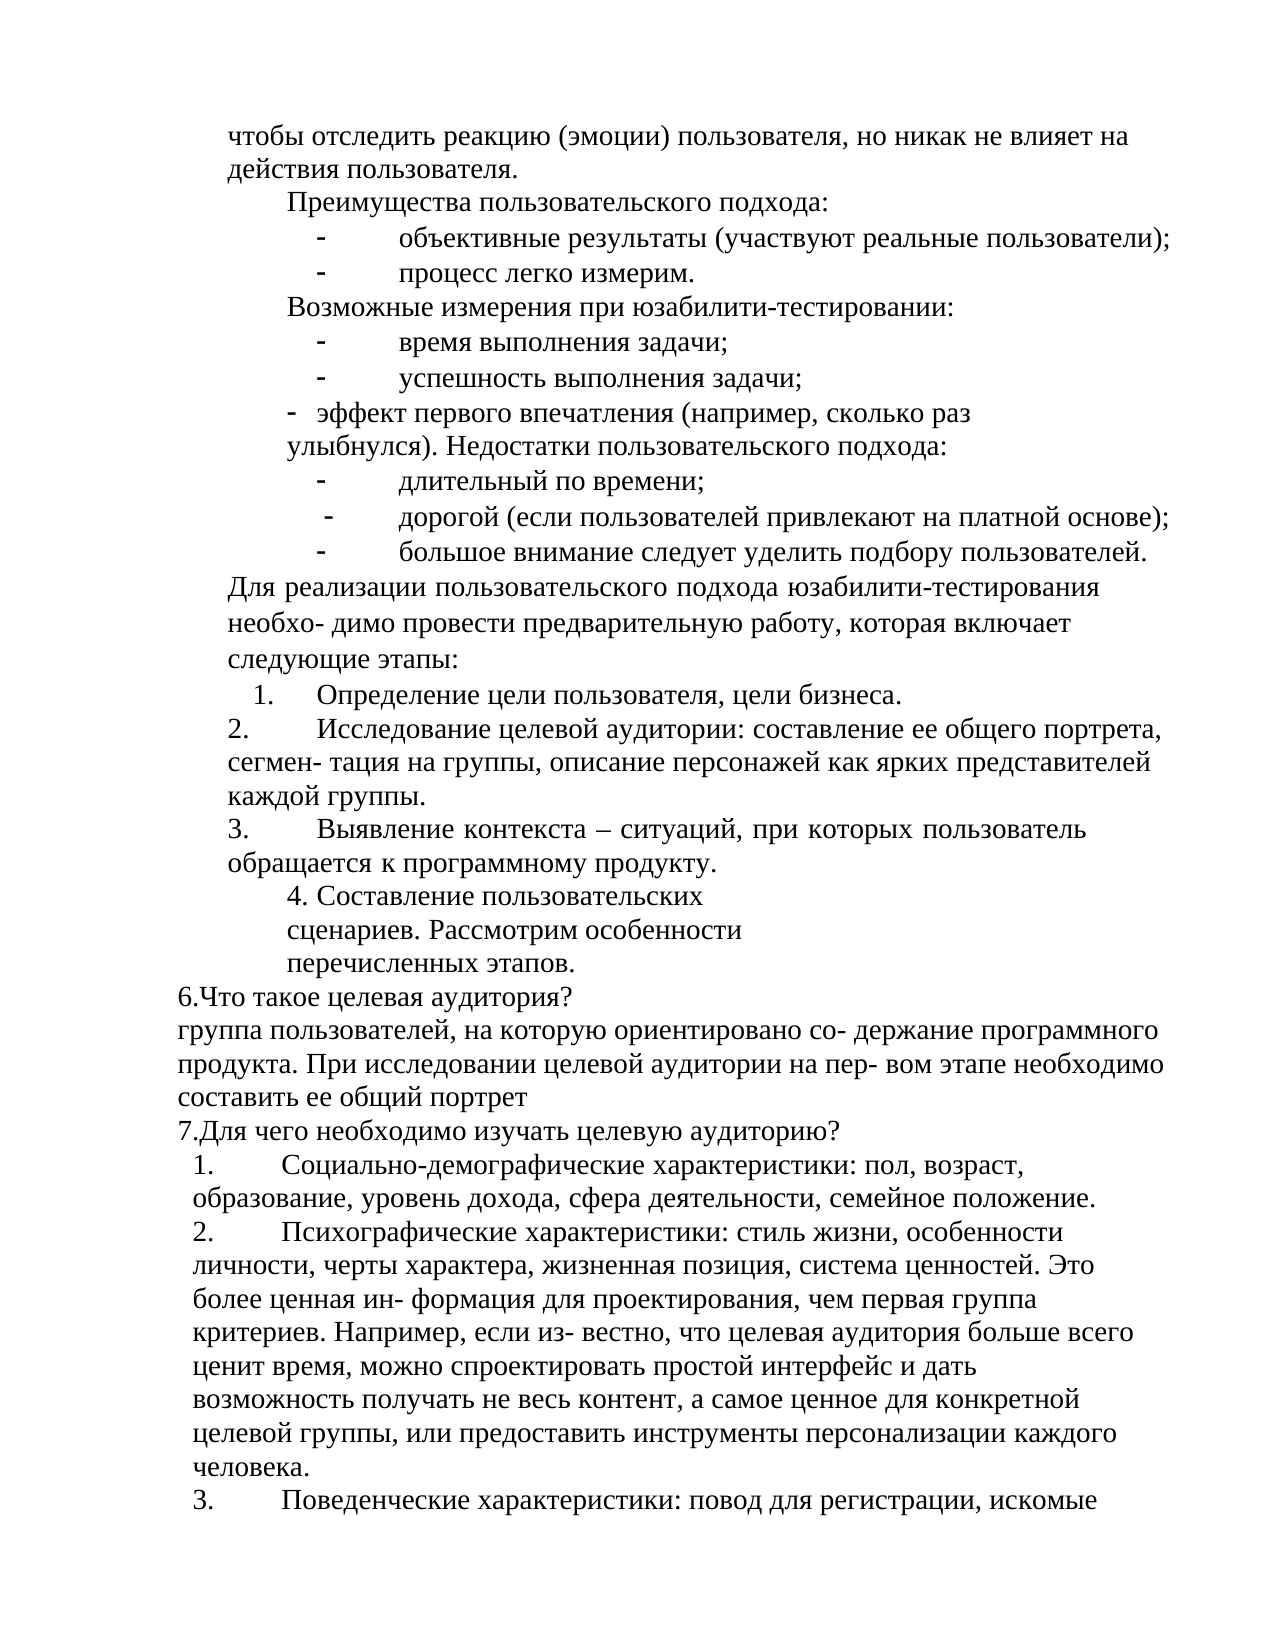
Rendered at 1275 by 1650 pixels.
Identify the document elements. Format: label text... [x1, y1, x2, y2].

list эффект первого впечатления (например, сколько раз улыбнулся). Недостатки пользовательского подхода: [287, 395, 1037, 462]
list успешность выполнения задачи; [316, 359, 1186, 395]
text 7.Для чего необходимо изучать целевую аудиторию? [177, 1113, 1186, 1147]
text 6.Что такое целевая аудитория? [177, 979, 1186, 1013]
text Возможные измерения при юзабилити-тестировании: [287, 290, 1186, 323]
list длительный по времени; [316, 462, 1186, 497]
list объективные результаты (участвуют реальные пользователи); [316, 219, 1186, 254]
list время выполнения задачи; [316, 323, 1186, 359]
list Психографические характеристики: стиль жизни, особенности личности, черты характера, жизненная позиция, система ценностей. Это более ценная ин- формация для проектирования, чем первая группа критериев. Например, если из- вестно, что целевая аудитория больше всего ценит время, можно спроектировать простой интерфейс и дать возможность получать не весь контент, а самое ценное для конкретной целевой группы, или предоставить инструменты персонализации каждого человека. [192, 1214, 1139, 1482]
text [227, 118, 1174, 185]
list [192, 1482, 1139, 1516]
list Социально-демографические характеристики: пол, возраст, образование, уровень дохода, сфера деятельности, семейное положение. [192, 1147, 1138, 1214]
list большое внимание следует уделить подбору пользователей. [316, 533, 1186, 569]
list дорогой (если пользователей привлекают на платной основе); [323, 497, 1186, 533]
text Для реализации пользовательского подхода юзабилити-тестирования необхо- димо провести предварительную работу, которая включает следующие этапы: [227, 569, 1186, 674]
text Преимущества пользовательского подхода: [287, 185, 1186, 218]
list процесс легко измерим. [316, 254, 1186, 290]
list Составление пользовательских сценариев. Рассмотрим особенности перечисленных этапов. [287, 878, 804, 979]
text группа пользователей, на которую ориентировано со- держание программного продукта. При исследовании целевой аудитории на пер- вом этапе необходимо составить ее общий портрет [177, 1013, 1186, 1113]
list Определение цели пользователя, цели бизнеса. [252, 677, 1186, 711]
list Исследование целевой аудитории: составление ее общего портрета, сегмен- тация на группы, описание персонажей как ярких представителей каждой группы. [227, 711, 1173, 811]
list Выявление контекста – ситуаций, при которых пользователь обращается к программному продукту. [227, 811, 1173, 878]
